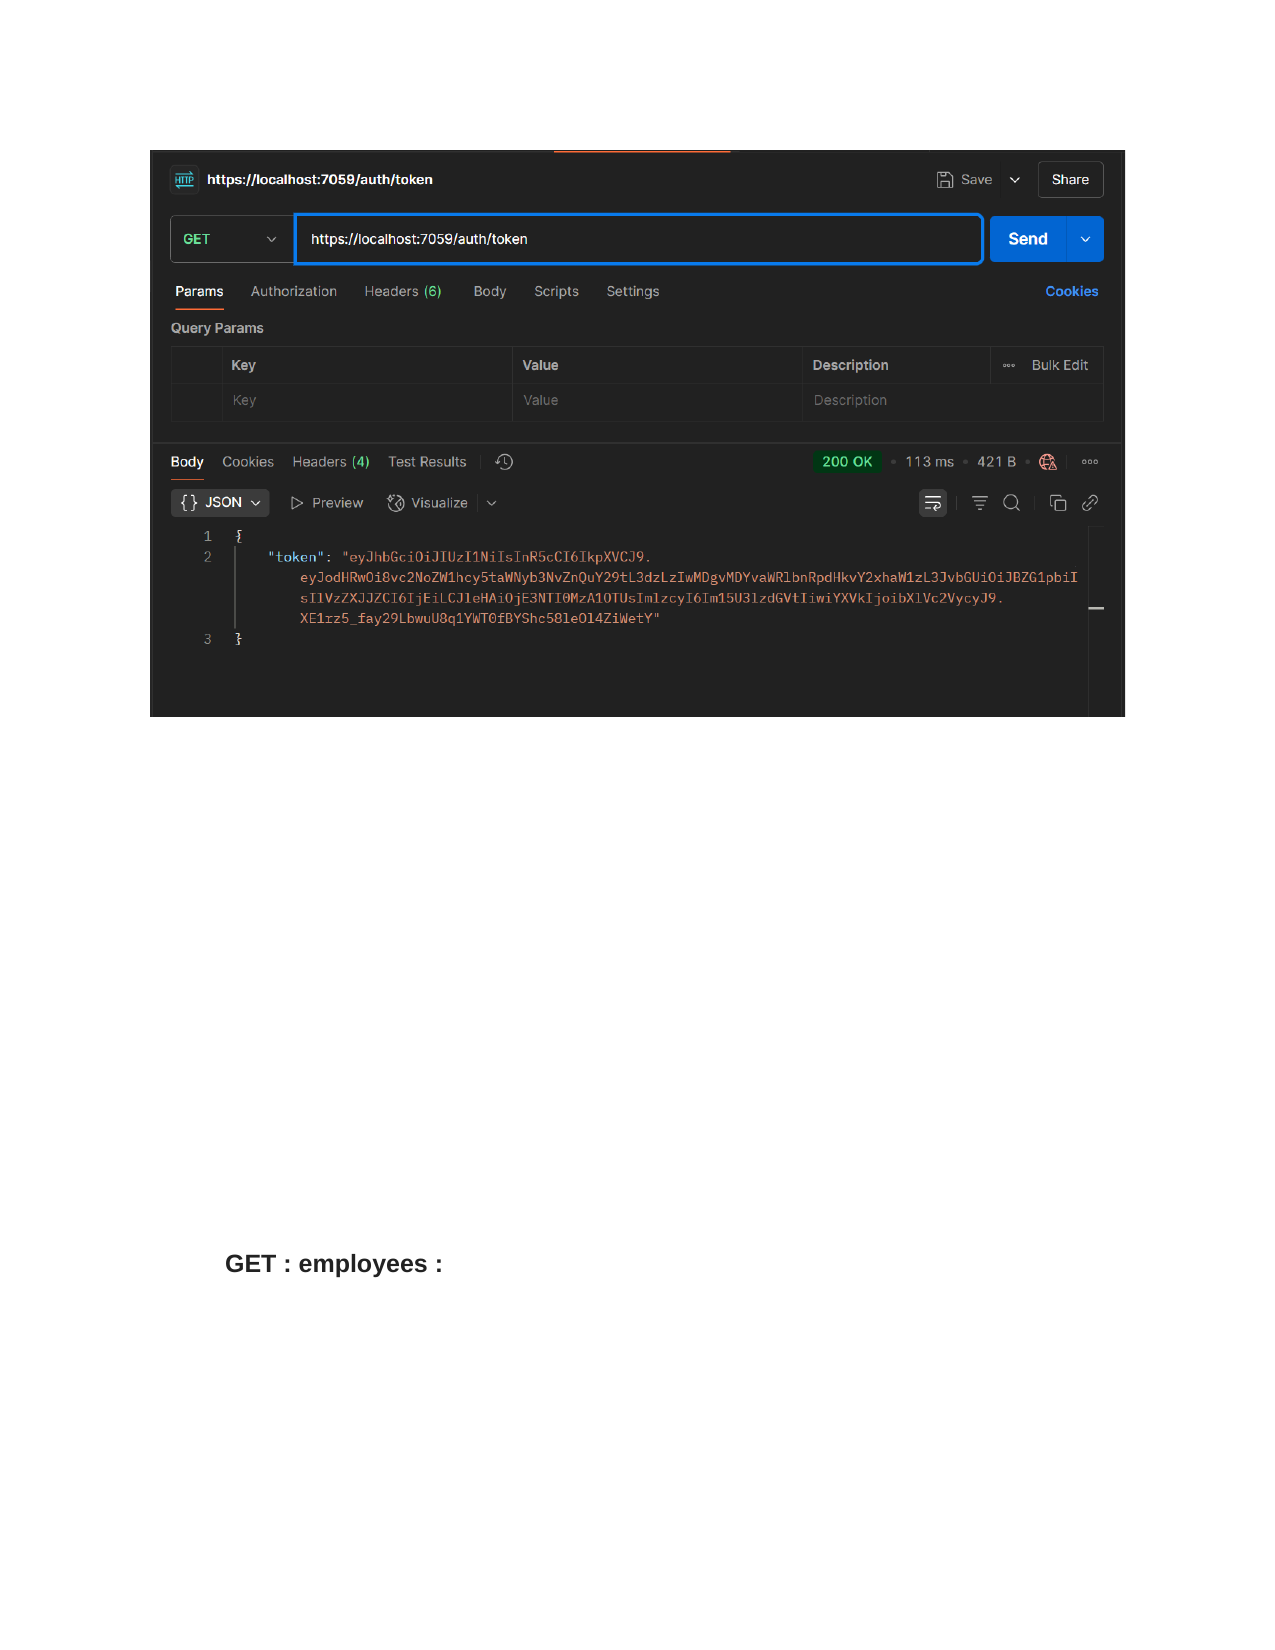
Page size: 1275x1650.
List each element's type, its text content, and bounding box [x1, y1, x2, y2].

text GET : employees : [150, 1249, 1125, 1278]
picture [150, 150, 1125, 717]
